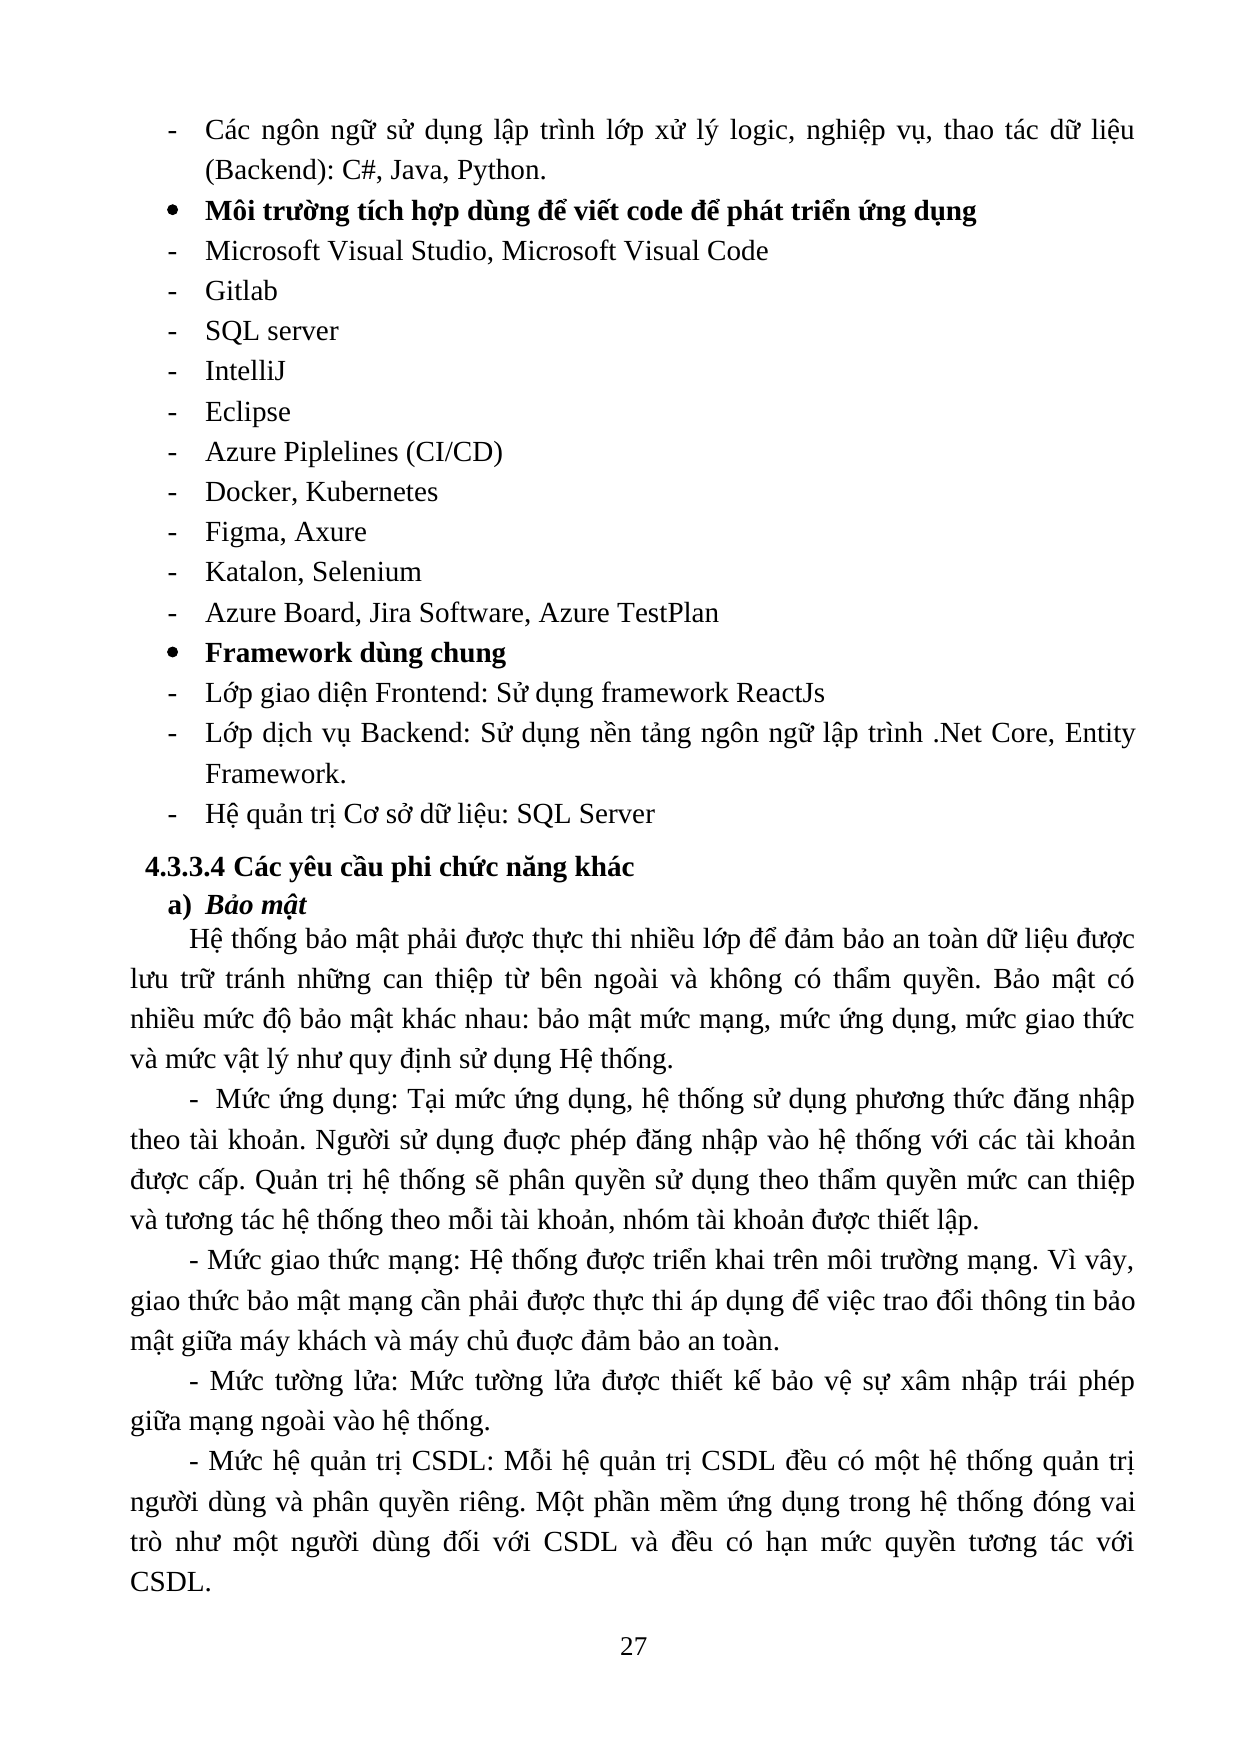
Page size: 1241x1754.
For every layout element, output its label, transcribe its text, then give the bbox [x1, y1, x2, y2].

list Figma, Axure [167, 514, 1137, 548]
list Azure Board, Jira Software, Azure TestPlan [167, 595, 1137, 628]
text - Mức ứng dụng: Tại mức ứng dụng, hệ thống sử dụng phương thức đăng nhập theo tài khoản. Người sử dụng đuợc phép đăng nhập vào hệ thống với các tài khoản được cấp. Quản trị hệ thống sẽ phân quyền sử dụng theo thẩm quyền mức can thiệp và tương tác hệ thống theo mỗi tài khoản, nhóm tài khoản được thiết lập. [130, 1082, 1137, 1236]
list Katalon, Selenium [167, 554, 1137, 588]
list Lớp dịch vụ Backend: Sử dụng nền tảng ngôn ngữ lập trình .Net Core, Entity Framework. [167, 716, 1137, 789]
list Eclipse [167, 394, 1137, 427]
list Các ngôn ngữ sử dụng lập trình lớp xử lý logic, nghiệp vụ, thao tác dữ liệu (Backend): C#, Java, Python. [167, 112, 1137, 186]
list Gitlab [167, 273, 1137, 307]
list Azure Piplelines (CI/CD) [167, 434, 1137, 467]
list Docker, Kubernetes [167, 474, 1137, 508]
text - Mức giao thức mạng: Hệ thống được triển khai trên môi trường mạng. Vì vây, giao thức bảo mật mạng cần phải được thực thi áp dụng để việc trao đổi thông tin bảo mật giữa máy khách và máy chủ đuợc đảm bảo an toàn. [130, 1242, 1137, 1356]
list Microsoft Visual Studio, Microsoft Visual Code [167, 233, 1137, 266]
list IntelliJ [167, 353, 1137, 387]
text - Mức tường lửa: Mức tường lửa được thiết kế bảo vệ sự xâm nhập trái phép giữa mạng ngoài vào hệ thống. [130, 1363, 1137, 1437]
list Framework dùng chung [167, 635, 1137, 669]
list Lớp giao diện Frontend: Sử dụng framework ReactJs [167, 675, 496, 709]
list Các yêu cầu phi chức năng khác [145, 849, 1137, 882]
text - Mức hệ quản trị CSDL: Mỗi hệ quản trị CSDL đều có một hệ thống quản trị người dùng và phân quyền riêng. Một phần mềm ứng dụng trong hệ thống đóng vai trò như một người dùng đối với CSDL và đều có hạn mức quyền tương tác với CSDL. [130, 1443, 1137, 1598]
list SQL server [167, 313, 1137, 347]
text Hệ thống bảo mật phải được thực thi nhiều lớp để đảm bảo an toàn dữ liệu được lưu trữ tránh những can thiệp từ bên ngoài và không có thẩm quyền. Bảo mật có nhiều mức độ bảo mật khác nhau: bảo mật mức mạng, mức ứng dụng, mức giao thức và mức vật lý như quy định sử dụng Hệ thống. [130, 921, 1137, 1075]
list Lớp giao diện Frontend: Sử dụng framework ReactJs [528, 675, 1137, 709]
list Hệ quản trị Cơ sở dữ liệu: SQL Server [167, 796, 1137, 829]
list Môi trường tích hợp dùng để viết code để phát triển ứng dụng [167, 193, 1137, 226]
list Bảo mật [167, 887, 1137, 921]
